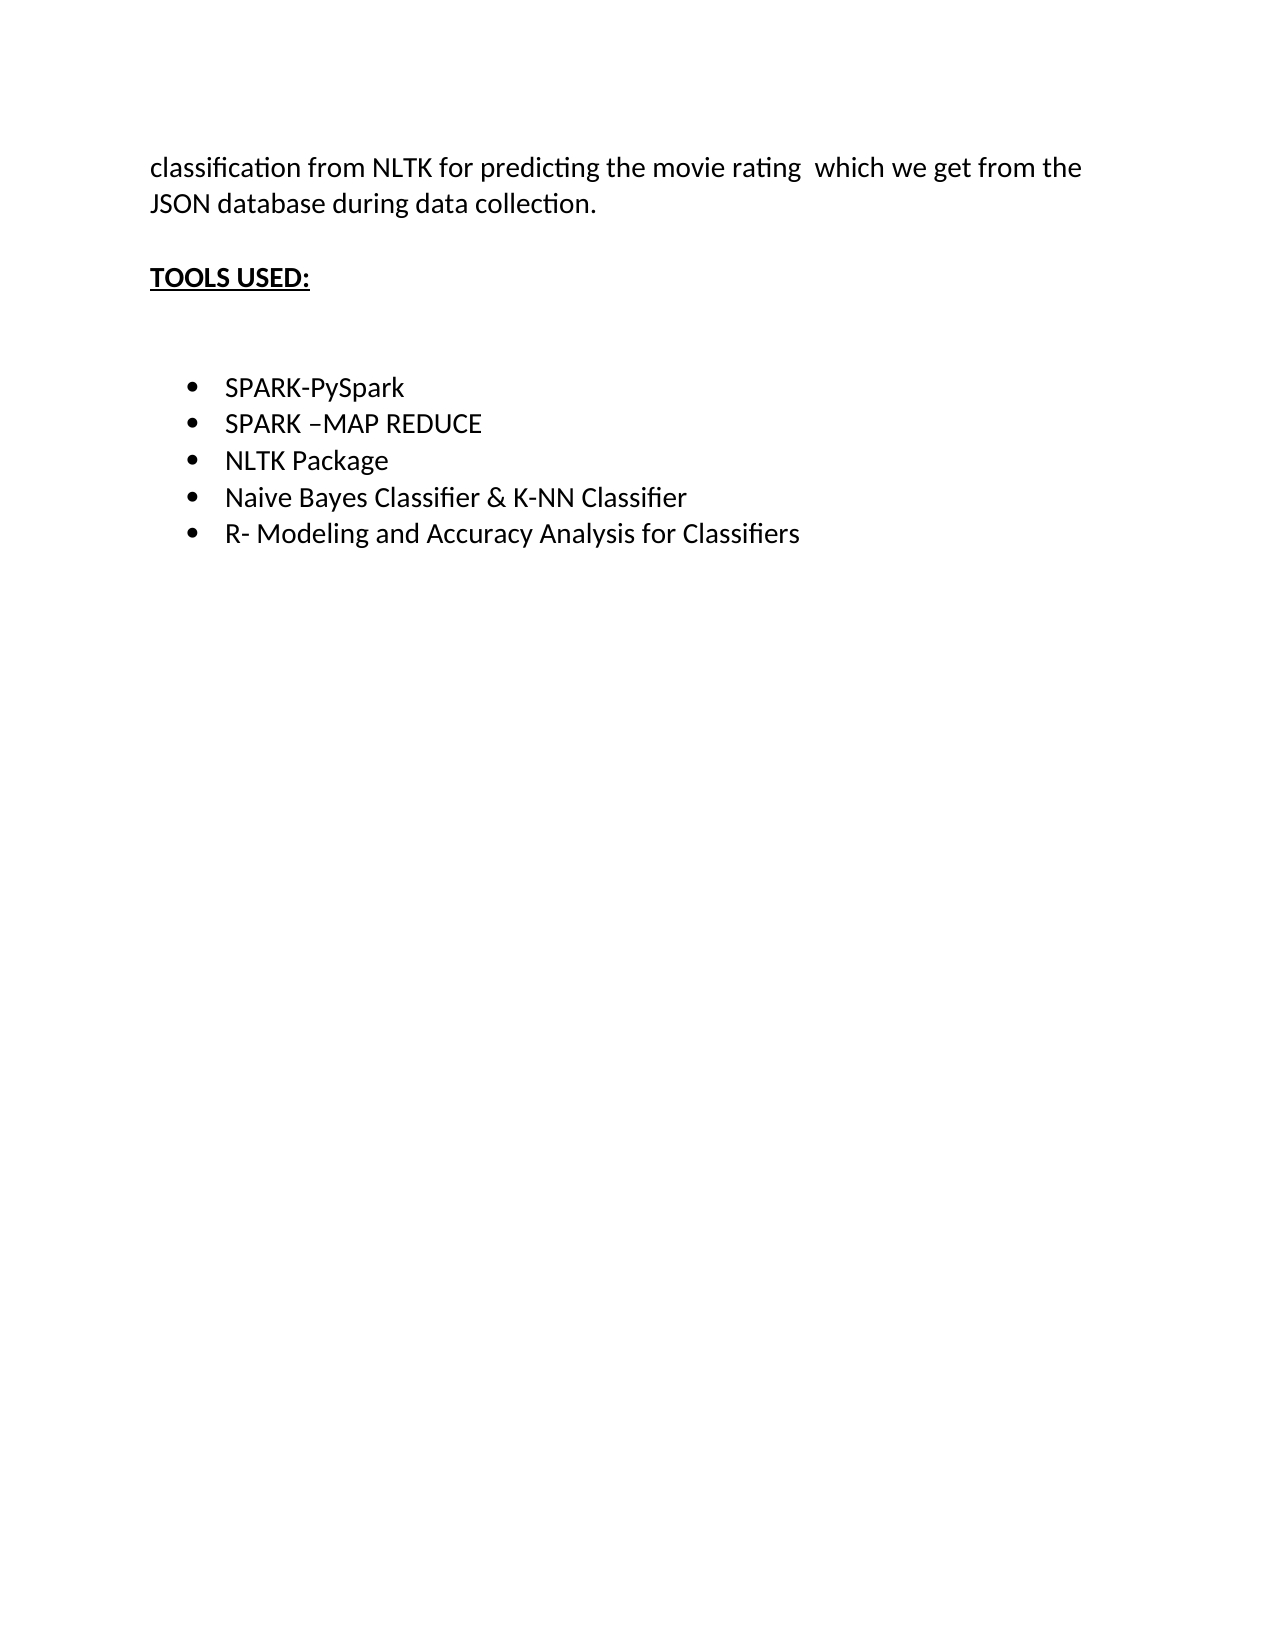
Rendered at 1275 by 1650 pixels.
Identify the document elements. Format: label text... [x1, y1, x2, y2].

list SPARK-PySpark [187, 369, 1125, 404]
text TOOLS USED: [150, 259, 1125, 294]
list NLTK Package [187, 442, 1125, 478]
list R- Modeling and Accuracy Analysis for Classifiers [187, 516, 1125, 551]
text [150, 149, 1125, 221]
list SPARK –MAP REDUCE [187, 406, 1125, 441]
list Naive Bayes Classifier & K-NN Classifier [187, 479, 1125, 514]
